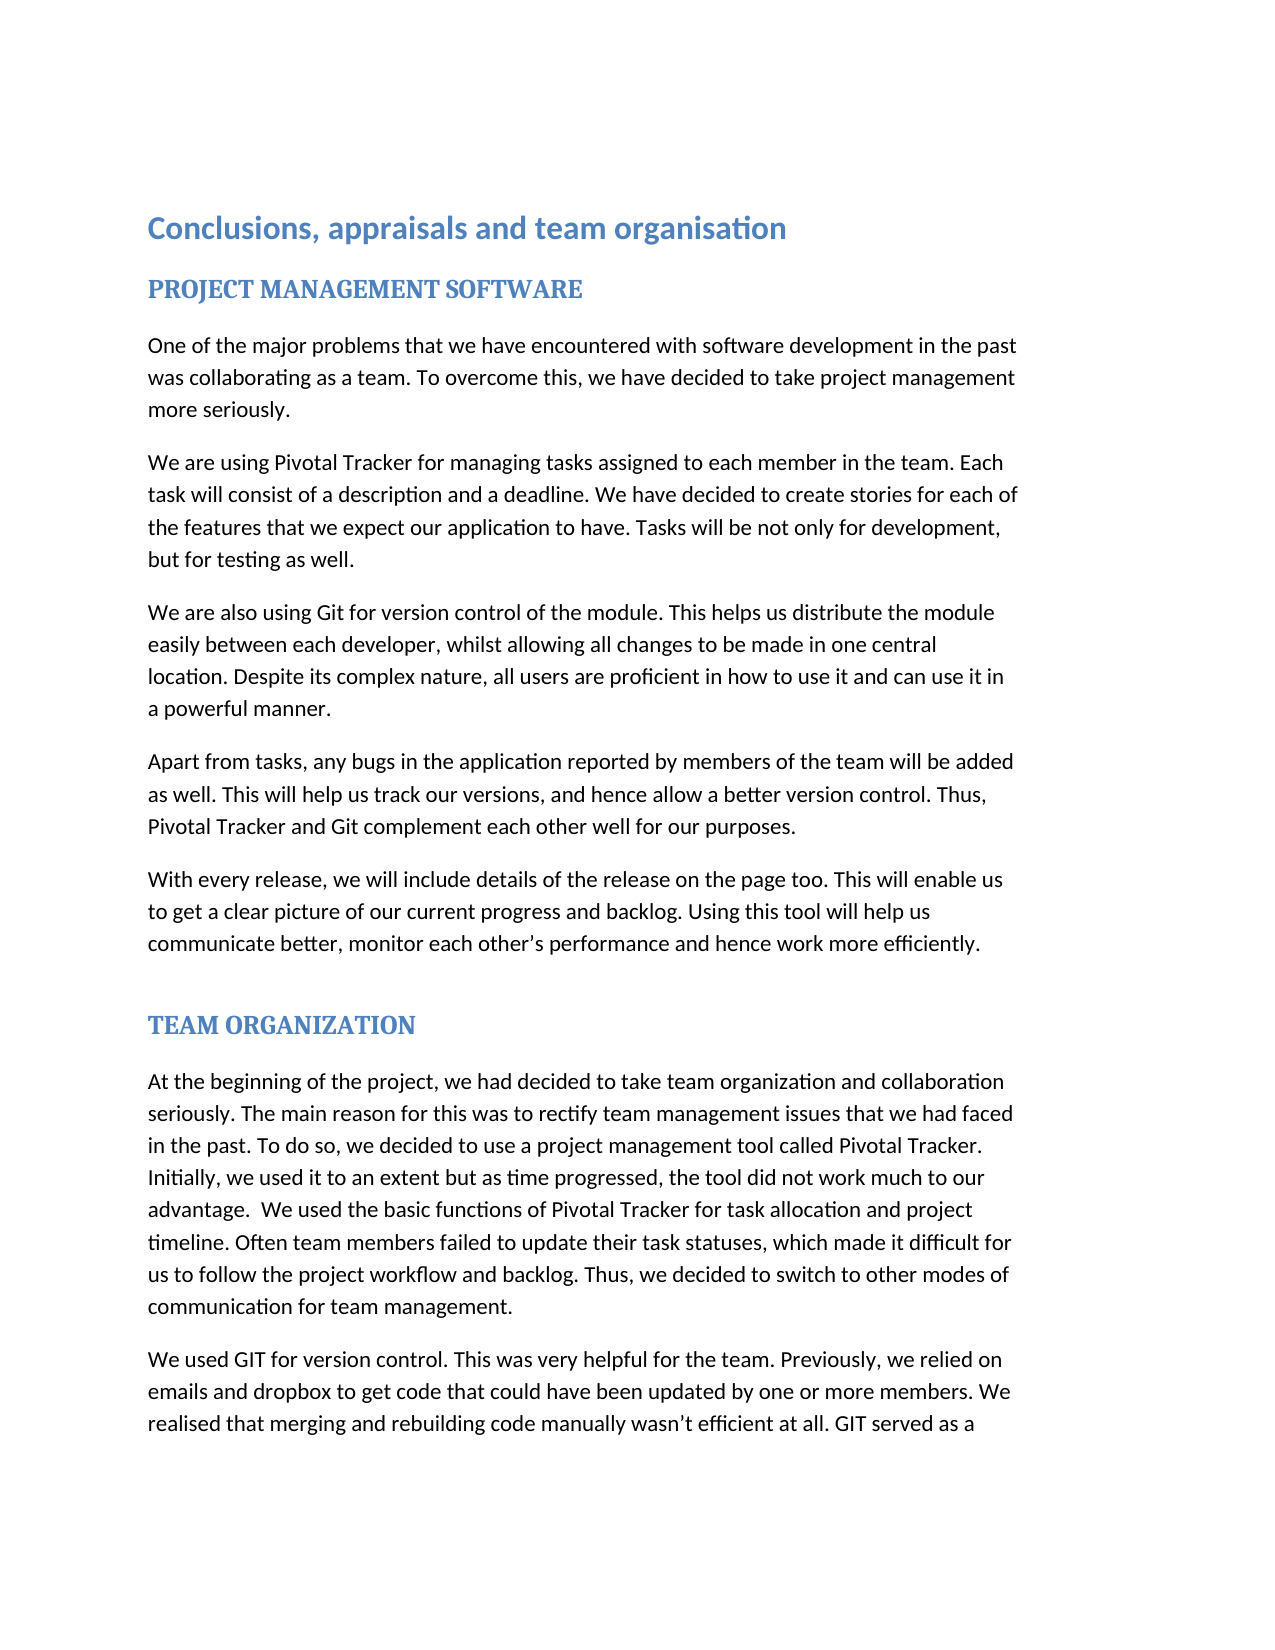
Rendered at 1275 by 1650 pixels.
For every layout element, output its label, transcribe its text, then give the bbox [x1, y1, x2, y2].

text We are using Pivotal Tracker for managing tasks assigned to each member in the team. Each task will consist of a description and a deadline. We have decided to create stories for each of the features that we expect our application to have. Tasks will be not only for development, but for testing as well. [148, 448, 1021, 573]
subtitle Conclusions, appraisals and team organisation [148, 207, 1021, 247]
text At the beginning of the project, we had decided to take team organization and collaboration seriously. The main reason for this was to rectify team management issues that we had faced in the past. To do so, we decided to use a project management tool called Pivotal Tracker. Initially, we used it to an extent but as time progressed, the tool did not work much to our advantage. We used the basic functions of Pivotal Tracker for task allocation and project timeline. Often team members failed to update their task statuses, which made it difficult for us to follow the project workflow and backlog. Thus, we decided to switch to other modes of communication for team management. [148, 1067, 1021, 1320]
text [148, 1345, 1021, 1438]
text One of the major problems that we have encountered with software development in the past was collaborating as a team. To overcome this, we have decided to take project management more seriously. [148, 331, 1021, 423]
subtitle Project Management Software [148, 274, 1021, 306]
text With every release, we will include details of the release on the page too. This will enable us to get a clear picture of our current progress and backlog. Using this tool will help us communicate better, monitor each other’s performance and hence work more efficiently. [148, 865, 1021, 957]
text Apart from tasks, any bugs in the application reported by members of the team will be added as well. This will help us track our versions, and hence allow a better version control. Thus, Pivotal Tracker and Git complement each other well for our purposes. [148, 747, 1021, 840]
subtitle Team Organization [148, 1010, 1021, 1041]
text We are also using Git for version control of the module. This helps us distribute the module easily between each developer, whilst allowing all changes to be made in one central location. Despite its complex nature, all users are proficient in how to use it and can use it in a powerful manner. [148, 598, 1021, 722]
